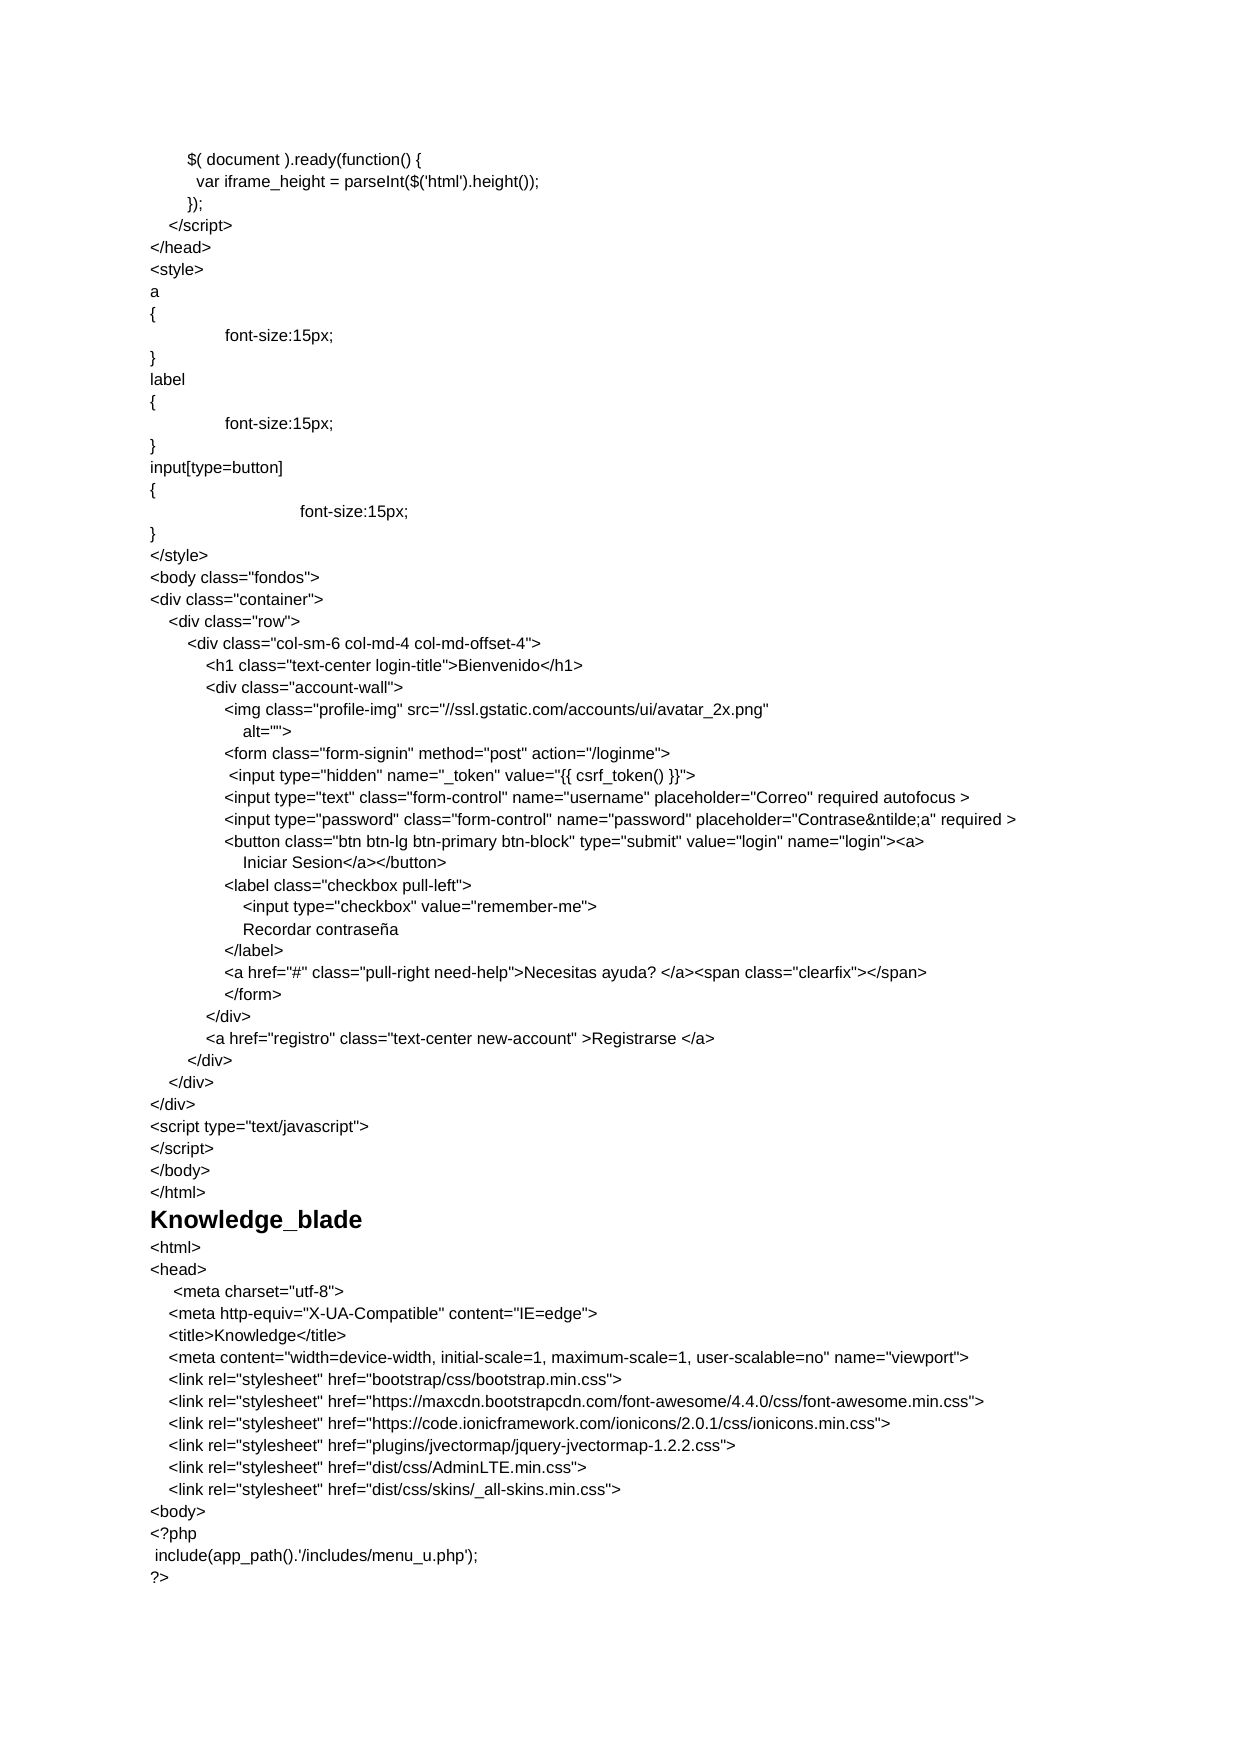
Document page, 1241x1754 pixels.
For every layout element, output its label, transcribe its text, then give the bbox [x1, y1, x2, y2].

text label [150, 370, 1090, 389]
text </body> [150, 1161, 1090, 1180]
text <meta content="width=device-width, initial-scale=1, maximum-scale=1, user-scalable=no" name="viewport"> [150, 1348, 1090, 1367]
text <div class="col-sm-6 col-md-4 col-md-offset-4"> [150, 633, 1090, 653]
text <link rel="stylesheet" href="dist/css/skins/_all-skins.min.css"> [150, 1480, 1090, 1499]
text <button class="btn btn-lg btn-primary btn-block" type="submit" value="login" name="login"><a> [150, 831, 1090, 851]
text <html> [150, 1238, 1090, 1257]
text font-size:15px; [150, 326, 1090, 345]
text </label> [150, 941, 1090, 960]
text <h1 class="text-center login-title">Bienvenido</h1> [150, 656, 1090, 675]
text include(app_path().'/includes/menu_u.php'); [150, 1546, 1090, 1565]
text </div> [150, 1051, 1090, 1070]
text <img class="profile-img" src="//ssl.gstatic.com/accounts/ui/avatar_2x.png" [150, 699, 1090, 719]
text <label class="checkbox pull-left"> [150, 875, 1090, 894]
text input[type=button] [150, 458, 1090, 477]
text </div> [150, 1007, 1090, 1026]
text <body class="fondos"> [150, 568, 1090, 587]
text <form class="form-signin" method="post" action="/loginme"> [150, 743, 1090, 763]
text { [150, 392, 1090, 411]
text <div class="account-wall"> [150, 677, 1090, 697]
text <title>Knowledge</title> [150, 1326, 1090, 1345]
text <link rel="stylesheet" href="plugins/jvectormap/jquery-jvectormap-1.2.2.css"> [150, 1436, 1090, 1455]
text <input type="hidden" name="_token" value="{{ csrf_token() }}"> [150, 765, 1090, 784]
text <link rel="stylesheet" href="https://code.ionicframework.com/ionicons/2.0.1/css/ionicons.min.css"> [150, 1414, 1090, 1433]
text <link rel="stylesheet" href="https://maxcdn.bootstrapcdn.com/font-awesome/4.4.0/css/font-awesome.min.css"> [150, 1392, 1090, 1411]
text <a href="registro" class="text-center new-account" >Registrarse </a> [150, 1029, 1090, 1048]
text </html> [150, 1183, 1090, 1202]
text ?> [150, 1568, 1090, 1587]
text Iniciar Sesion</a></button> [150, 853, 1090, 872]
text font-size:15px; [150, 414, 1090, 433]
text </style> [150, 546, 1090, 565]
text <head> [150, 1260, 1090, 1279]
text a [150, 282, 1090, 301]
text <div class="container"> [150, 589, 1090, 609]
text alt=""> [150, 721, 1090, 741]
text }); [150, 194, 1090, 213]
text { [150, 304, 1090, 323]
text <meta http-equiv="X-UA-Compatible" content="IE=edge"> [150, 1304, 1090, 1323]
text </script> [150, 216, 1090, 235]
text </div> [150, 1095, 1090, 1114]
text </div> [150, 1073, 1090, 1092]
text { [150, 480, 1090, 499]
text Knowledge_blade [150, 1205, 1090, 1234]
text </head> [150, 238, 1090, 257]
text </script> [150, 1139, 1090, 1158]
text <input type="password" class="form-control" name="password" placeholder="Contrase&ntilde;a" required > [150, 809, 1090, 828]
text </form> [150, 985, 1090, 1004]
text <script type="text/javascript"> [150, 1117, 1090, 1136]
text <link rel="stylesheet" href="bootstrap/css/bootstrap.min.css"> [150, 1370, 1090, 1389]
text Recordar contraseña [150, 919, 1090, 938]
text <body> [150, 1502, 1090, 1521]
text <link rel="stylesheet" href="dist/css/AdminLTE.min.css"> [150, 1458, 1090, 1477]
text <style> [150, 260, 1090, 279]
text <a href="#" class="pull-right need-help">Necesitas ayuda? </a><span class="clearfix"></span> [150, 963, 1090, 982]
text font-size:15px; [150, 502, 1090, 521]
text var iframe_height = parseInt($('html').height()); [150, 172, 1090, 191]
text <input type="checkbox" value="remember-me"> [150, 897, 1090, 916]
text <input type="text" class="form-control" name="username" placeholder="Correo" required autofocus > [150, 787, 1090, 807]
text } [150, 524, 1090, 543]
text <div class="row"> [150, 612, 1090, 631]
text <meta charset="utf-8"> [150, 1282, 1090, 1301]
text <?php [150, 1524, 1090, 1543]
text $( document ).ready(function() { [150, 150, 1090, 169]
text } [150, 436, 1090, 455]
text } [150, 348, 1090, 367]
